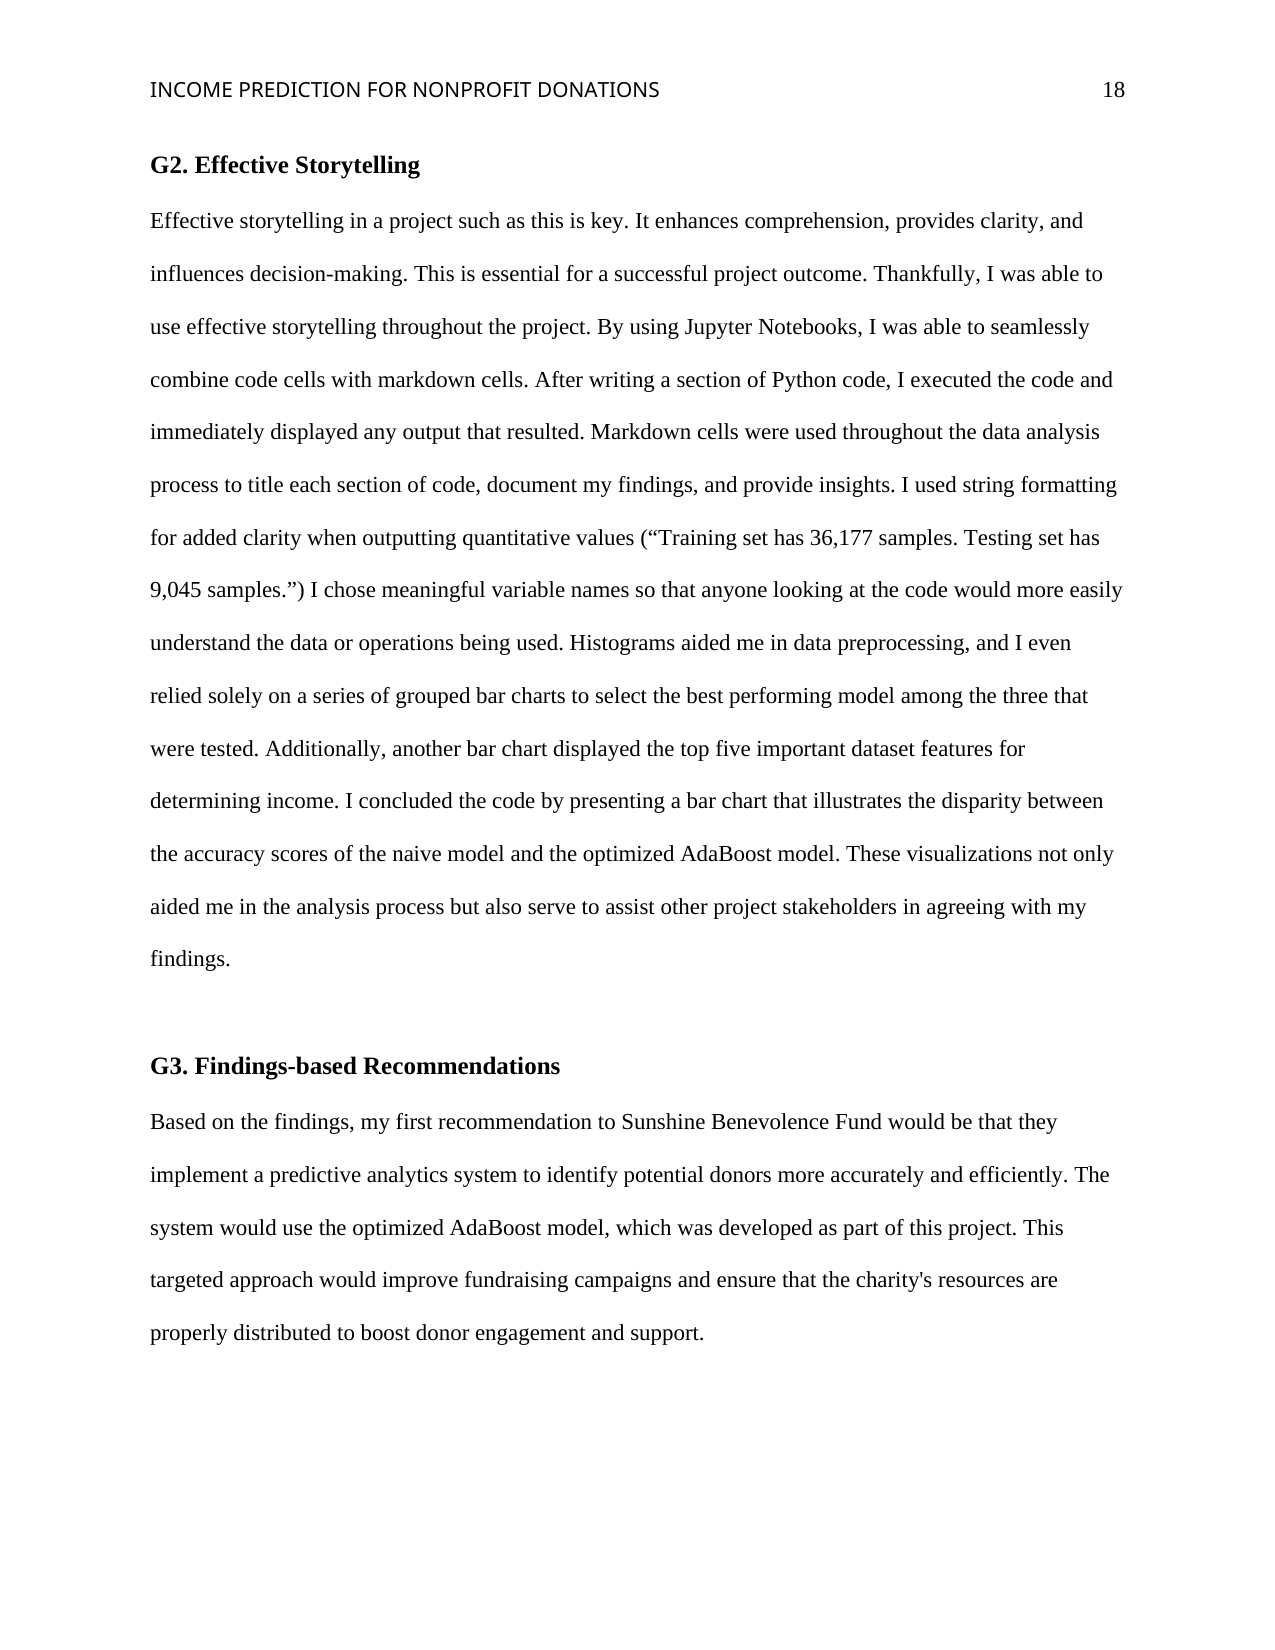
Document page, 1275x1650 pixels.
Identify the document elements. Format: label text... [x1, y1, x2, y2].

text Based on the findings, my first recommendation to Sunshine Benevolence Fund would be that they implement a predictive analytics system to identify potential donors more accurately and efficiently. The system would use the optimized AdaBoost model, which was developed as part of this project. This targeted approach would improve fundraising campaigns and ensure that the charity's resources are properly distributed to boost donor engagement and support. [150, 1108, 1125, 1346]
subtitle G3. Findings-based Recommendations [150, 1051, 1125, 1079]
subtitle G2. Effective Storytelling [150, 150, 1125, 179]
text Effective storytelling in a project such as this is key. It enhances comprehension, provides clarity, and influences decision-making. This is essential for a successful project outcome. Thankfully, I was able to use effective storytelling throughout the project. By using Jupyter Notebooks, I was able to seamlessly combine code cells with markdown cells. After writing a section of Python code, I executed the code and immediately displayed any output that resulted. Markdown cells were used throughout the data analysis process to title each section of code, document my findings, and provide insights. I used string formatting for added clarity when outputting quantitative values (“Training set has 36,177 samples. Testing set has 9,045 samples.”) I chose meaningful variable names so that anyone looking at the code would more easily understand the data or operations being used. Histograms aided me in data preprocessing, and I even relied solely on a series of grouped bar charts to select the best performing model among the three that were tested. Additionally, another bar chart displayed the top five important dataset features for determining income. I concluded the code by presenting a bar chart that illustrates the disparity between the accuracy scores of the naive model and the optimized AdaBoost model. These visualizations not only aided me in the analysis process but also serve to assist other project stakeholders in agreeing with my findings. [150, 207, 1125, 972]
